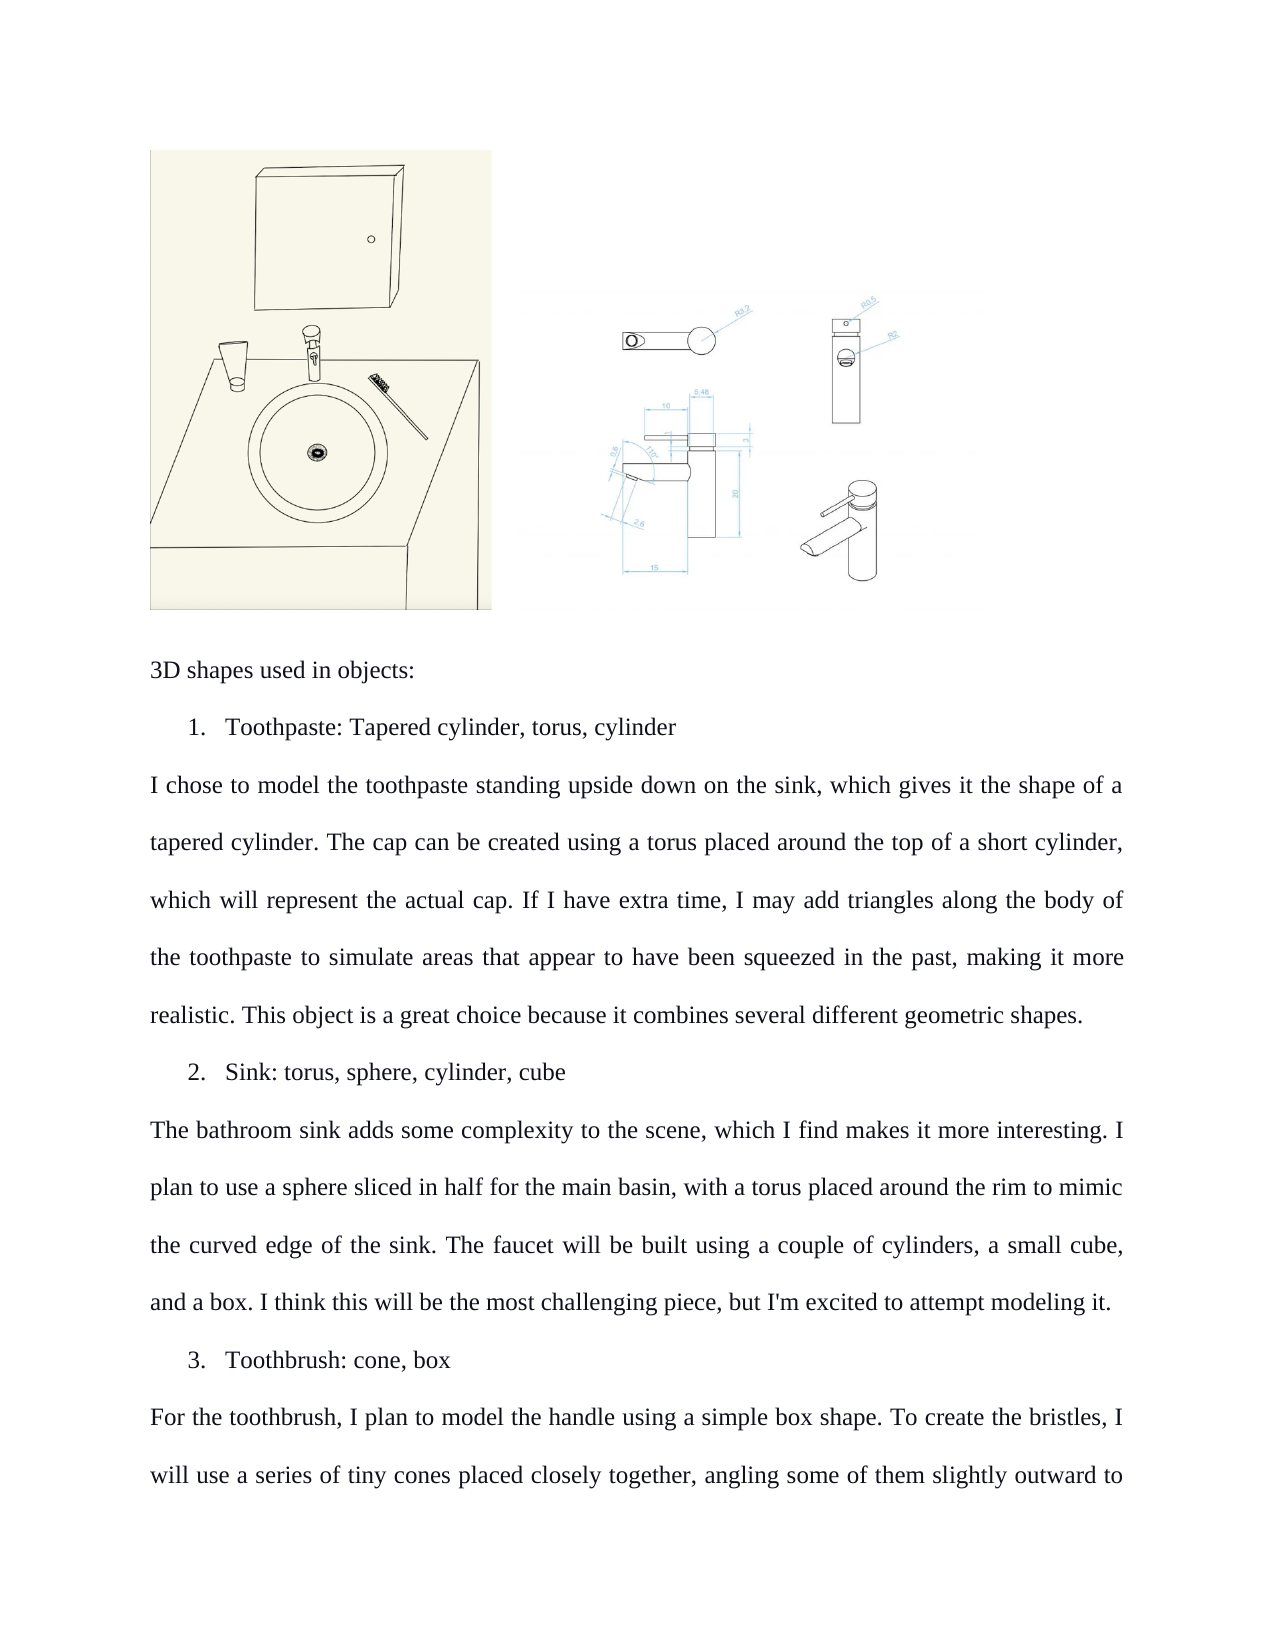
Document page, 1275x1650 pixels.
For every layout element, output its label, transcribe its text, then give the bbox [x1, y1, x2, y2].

text I chose to model the toothpaste standing upside down on the sink, which gives it the shape of a tapered cylinder. The cap can be created using a torus placed around the top of a short cylinder, which will represent the actual cap. If I have extra time, I may add triangles along the body of the toothpaste to simulate areas that appear to have been squeezed in the past, making it more realistic. This object is a great choice because it combines several different geometric shapes. [150, 770, 1125, 1029]
list Toothpaste: Tapered cylinder, torus, cylinder [187, 712, 1125, 741]
picture [150, 150, 492, 610]
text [150, 1402, 1125, 1489]
text The bathroom sink adds some complexity to the scene, which I find makes it more interesting. I plan to use a sphere sliced in half for the main basin, with a torus placed around the rim to mimic the curved edge of the sink. The faucet will be built using a couple of cylinders, a small cube, and a box. I think this will be the most challenging piece, but I'm excited to attempt modeling it. [150, 1115, 1125, 1316]
picture [516, 279, 984, 610]
text 3D shapes used in objects: [150, 655, 1125, 684]
list Sink: torus, sphere, cylinder, cube [187, 1057, 1125, 1086]
list Toothbrush: cone, box [187, 1345, 1125, 1374]
